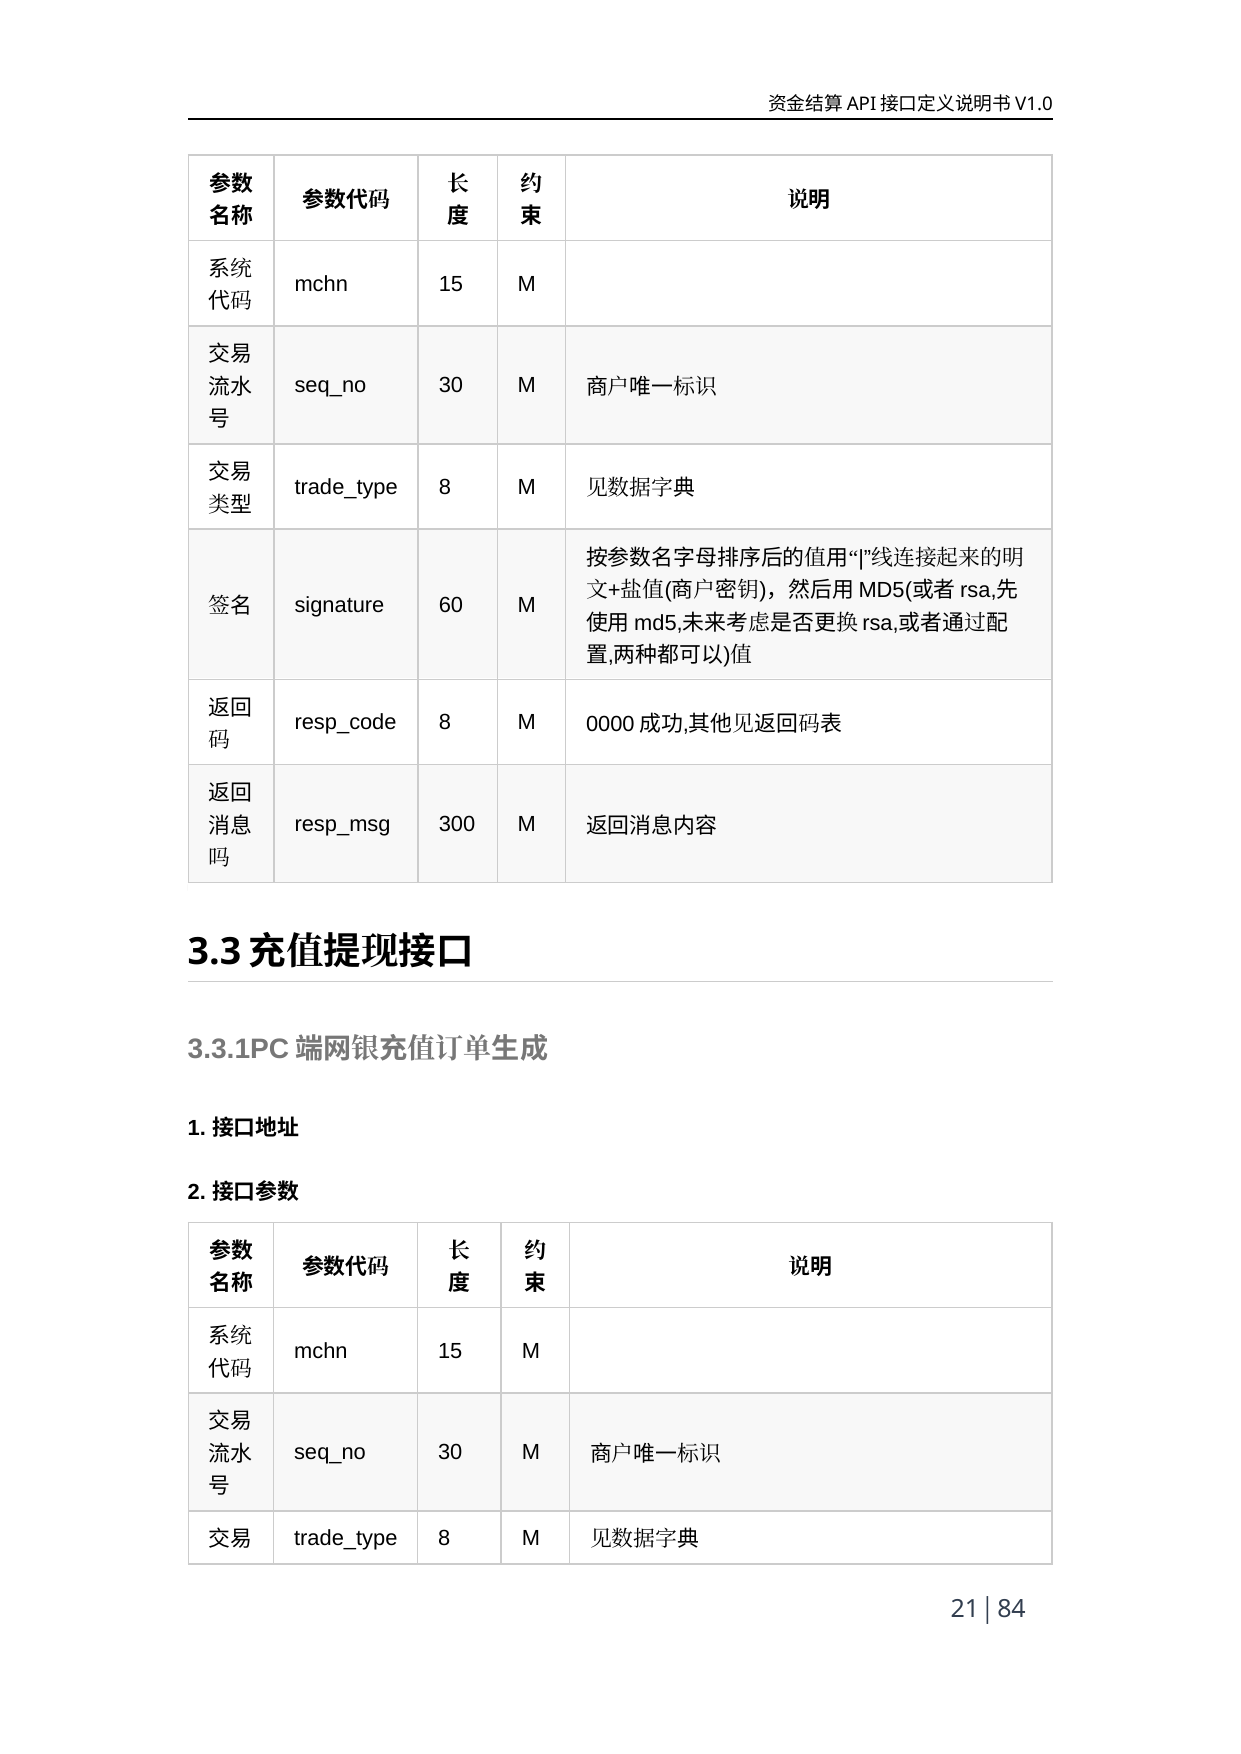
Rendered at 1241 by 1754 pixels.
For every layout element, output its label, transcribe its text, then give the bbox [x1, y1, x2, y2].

table_cell 系统代码 [189, 241, 273, 325]
table_cell 返回消息吗 [189, 765, 273, 882]
table_cell 8 [418, 1512, 500, 1563]
table_cell resp_msg [275, 765, 417, 882]
text 3.3.1PC端网银充值订单生成 [187, 1013, 1053, 1078]
table_cell M [498, 327, 565, 443]
table_cell 按参数名字母排序后的值用“|”线连接起来的明文+盐值(商户密钥)，然后用MD5(或者rsa,先使用md5,未来考虑是否更换rsa,或者通过配置,两种都可以)值 [566, 530, 1051, 678]
table_cell 交易流水号 [189, 327, 273, 443]
table_cell [570, 1308, 1051, 1392]
table_cell 60 [419, 530, 497, 678]
table_cell 8 [419, 680, 497, 764]
table_cell trade_type [275, 445, 417, 528]
table_header 说明 [570, 1223, 1051, 1307]
table_cell 交易类型 [189, 1512, 273, 1563]
table_cell 15 [419, 241, 497, 325]
table_cell trade_type [274, 1512, 417, 1563]
table_cell 商户唯一标识 [570, 1394, 1051, 1510]
text 1. 接口地址 [187, 1110, 1053, 1142]
table_header 参数代码 [275, 156, 417, 240]
text 2. 接口参数 [187, 1173, 1053, 1206]
table_cell M [498, 680, 565, 764]
table_cell 商户唯一标识 [566, 327, 1051, 443]
table_cell 返回消息内容 [566, 765, 1051, 882]
table_cell 30 [419, 327, 497, 443]
table_cell seq_no [275, 327, 417, 443]
table_cell 300 [419, 765, 497, 882]
table_cell mchn [275, 241, 417, 325]
table_header 说明 [566, 156, 1051, 240]
table_header 约束 [498, 156, 565, 240]
table_header 参数代码 [274, 1223, 417, 1307]
table_cell 0000成功,其他见返回码表 [566, 680, 1051, 764]
table_cell 系统代码 [189, 1308, 273, 1392]
table_cell M [502, 1308, 569, 1392]
table_cell mchn [274, 1308, 417, 1392]
table_cell M [502, 1394, 569, 1510]
table_cell 交易流水号 [189, 1394, 273, 1510]
table_header 约束 [502, 1223, 569, 1307]
table_cell 30 [418, 1394, 500, 1510]
table_cell M [502, 1512, 569, 1563]
table_header 长度 [419, 156, 497, 240]
table_header 长度 [418, 1223, 500, 1307]
table_cell 15 [418, 1308, 500, 1392]
table_cell M [498, 445, 565, 528]
table_cell 8 [419, 445, 497, 528]
table_cell resp_code [275, 680, 417, 764]
text 3.3充值提现接口 [187, 916, 1053, 982]
table_cell 交易类型 [189, 445, 273, 528]
table_cell M [498, 241, 565, 325]
table_cell seq_no [274, 1394, 417, 1510]
table_header 参数名称 [189, 1223, 273, 1307]
table_cell M [498, 765, 565, 882]
table_cell 签名 [189, 530, 273, 678]
table_cell [566, 241, 1051, 325]
table_cell M [498, 530, 565, 678]
table_cell 返回码 [189, 680, 273, 764]
table_cell 见数据字典 [570, 1512, 1051, 1563]
table_cell signature [275, 530, 417, 678]
table_header 参数名称 [189, 156, 273, 240]
table_cell 见数据字典 [566, 445, 1051, 528]
